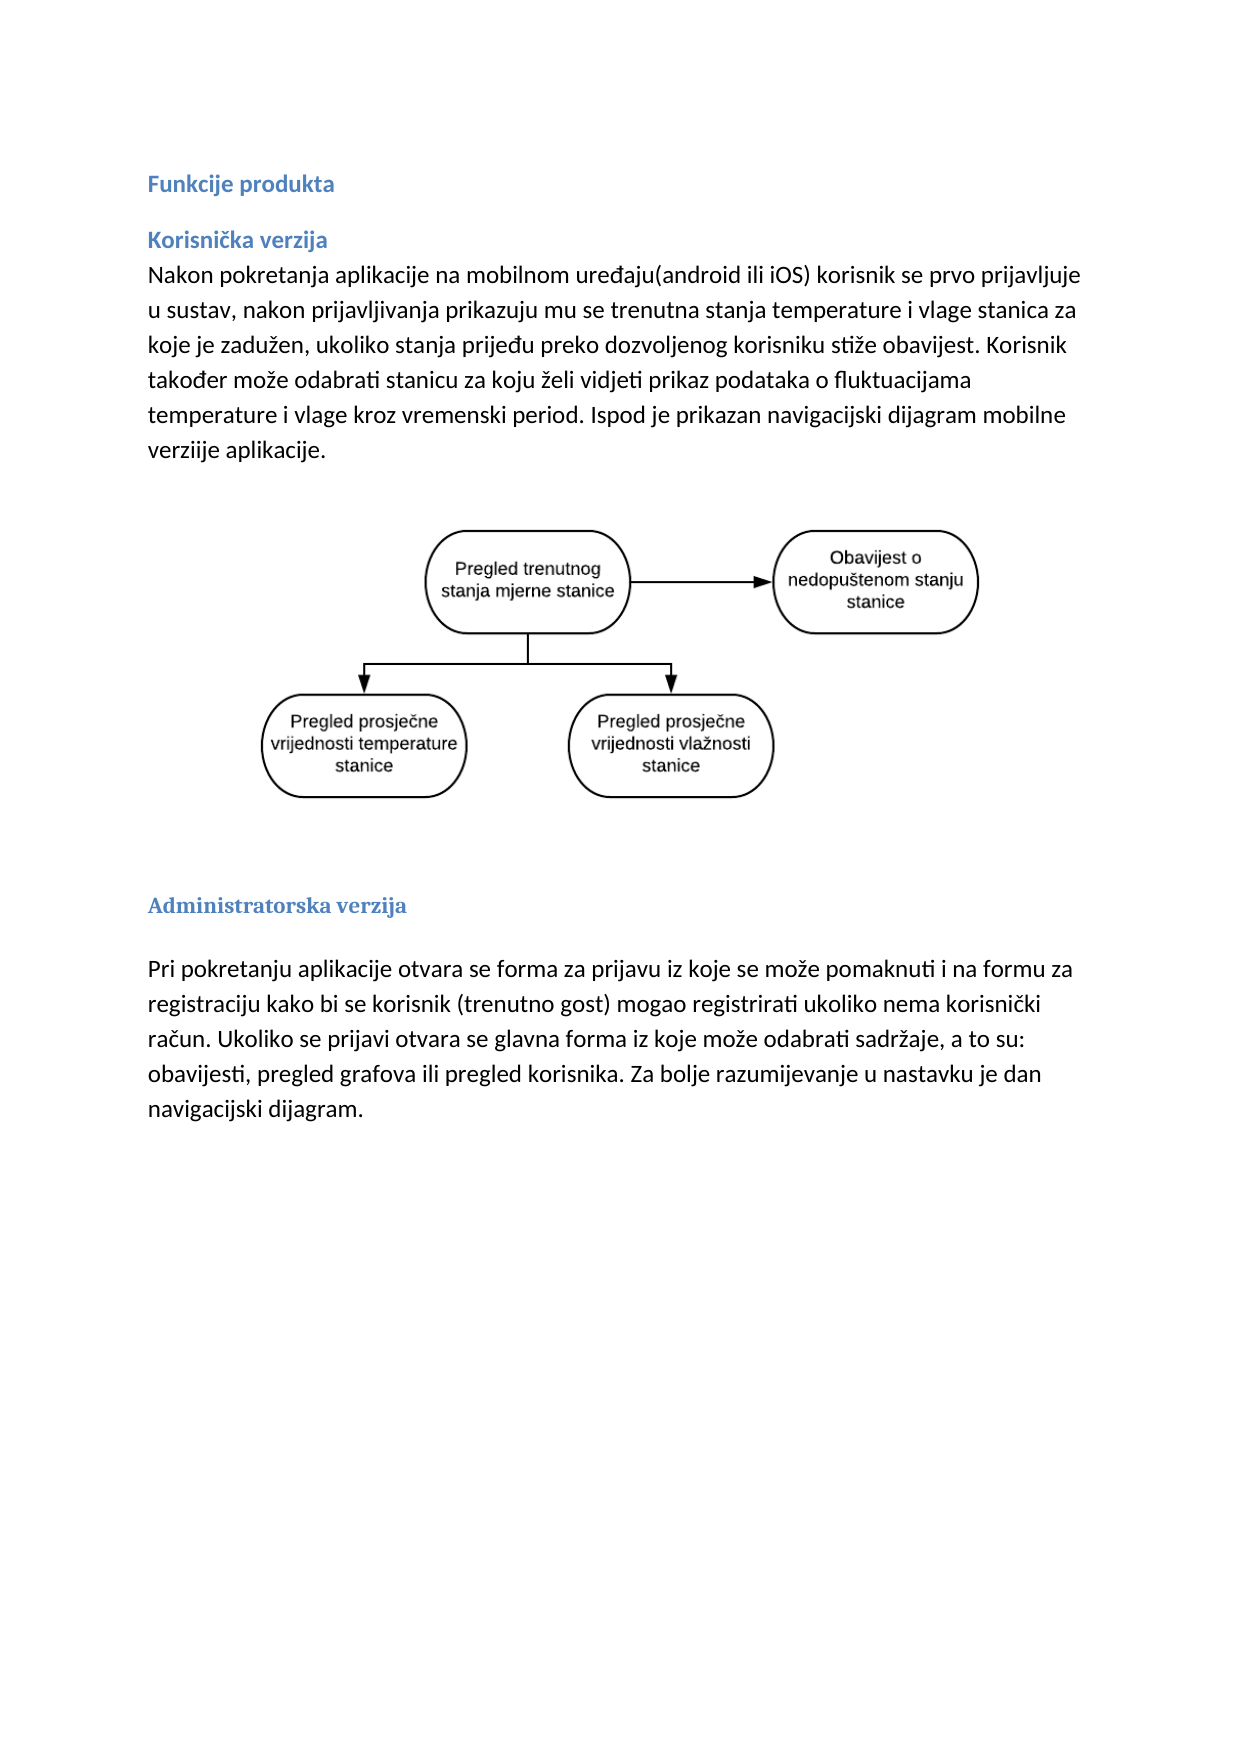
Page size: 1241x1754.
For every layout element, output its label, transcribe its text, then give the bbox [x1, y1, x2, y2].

text Pri pokretanju aplikacije otvara se forma za prijavu iz koje se može pomaknuti i na formu za registraciju kako bi se korisnik (trenutno gost) mogao registrirati ukoliko nema korisnički račun. Ukoliko se prijavi otvara se glavna forma iz koje može odabrati sadržaje, a to su: obavijesti, pregled grafova ili pregled korisnika. Za bolje razumijevanje u nastavku je dan navigacijski dijagram. [148, 953, 1093, 1124]
subtitle Korisnička verzija [148, 224, 1093, 255]
subtitle Funkcije produkta [148, 168, 1093, 199]
picture [221, 490, 1019, 838]
subtitle Administratorska verzija [148, 863, 1093, 949]
text Nakon pokretanja aplikacije na mobilnom uređaju(android ili iOS) korisnik se prvo prijavljuje u sustav, nakon prijavljivanja prikazuju mu se trenutna stanja temperature i vlage stanica za koje je zadužen, ukoliko stanja prijeđu preko dozvoljenog korisniku stiže obavijest. Korisnik također može odabrati stanicu za koju želi vidjeti prikaz podataka o fluktuacijama temperature i vlage kroz vremenski period. Ispod je prikazan navigacijski dijagram mobilne verziije aplikacije. [148, 259, 1093, 465]
